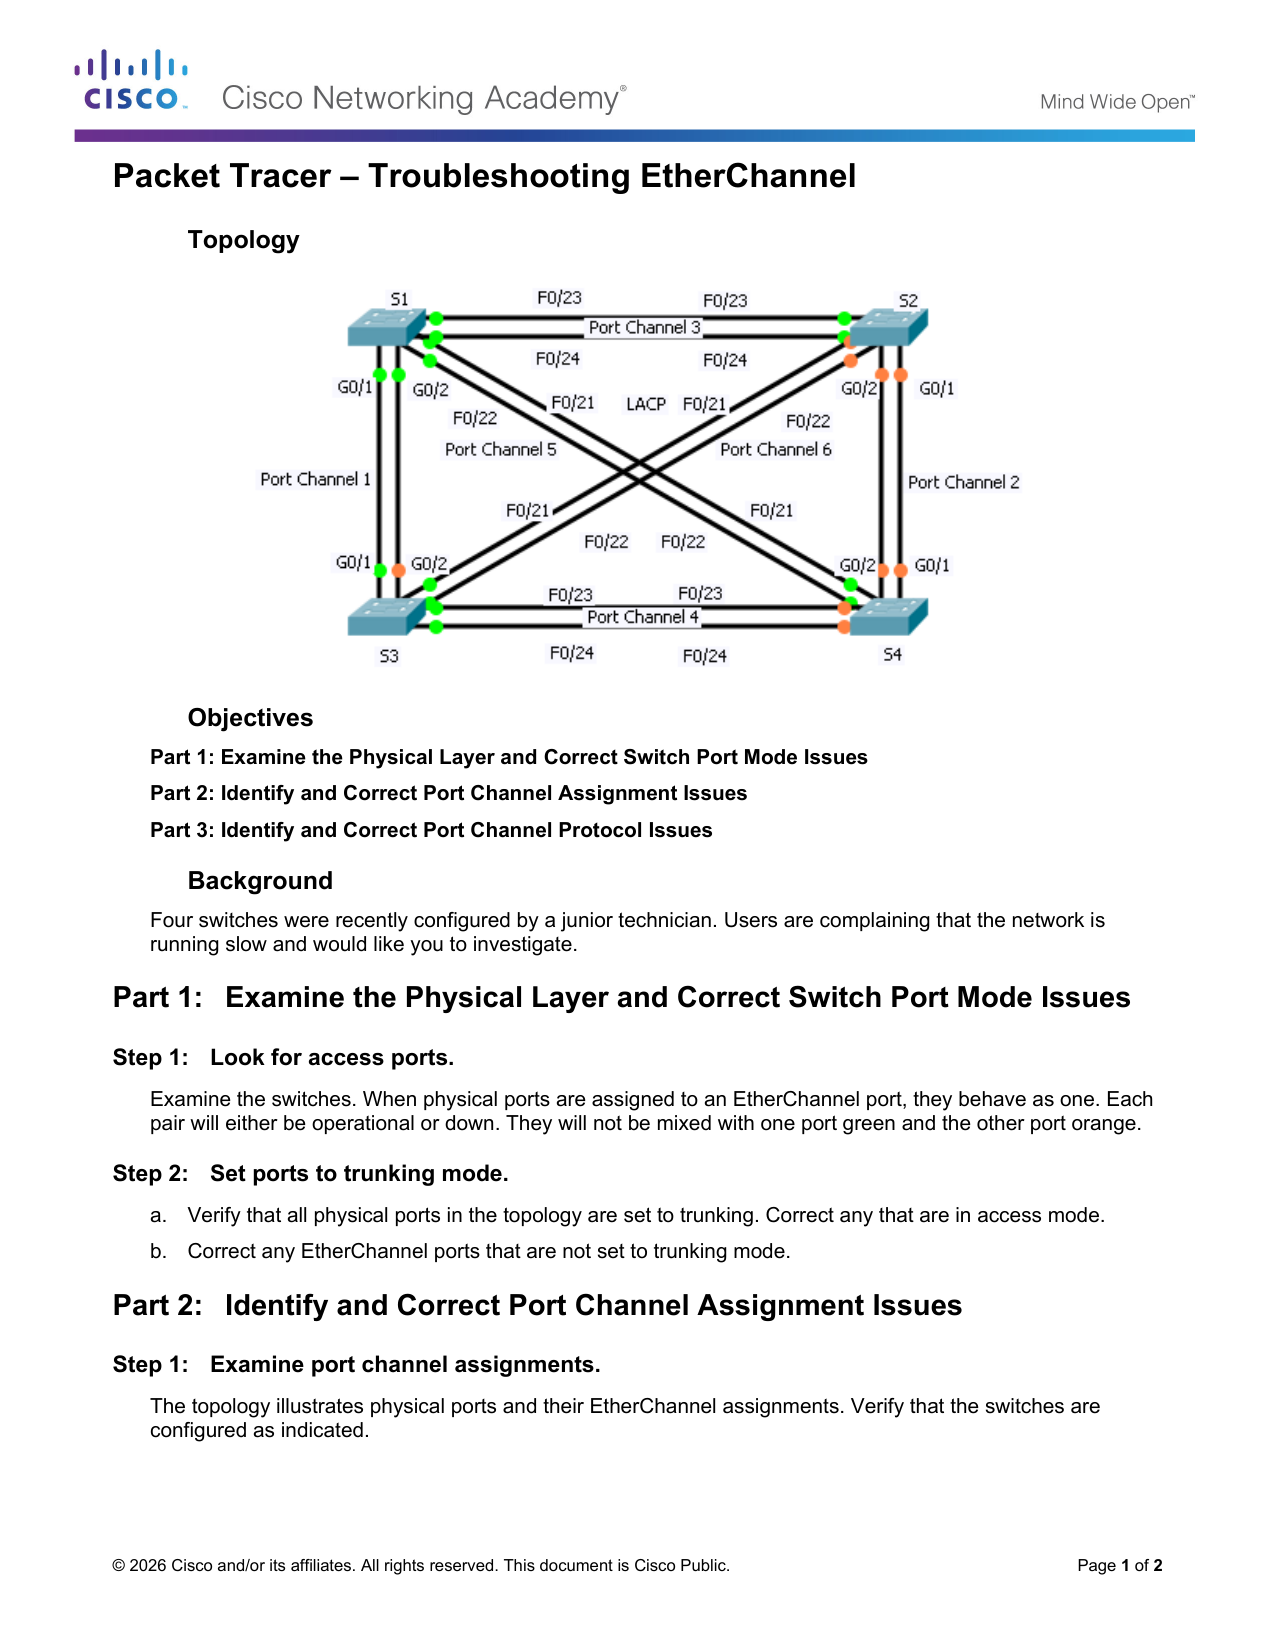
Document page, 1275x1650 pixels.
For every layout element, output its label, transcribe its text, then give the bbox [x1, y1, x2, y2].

text Look for access ports. [112, 1044, 1162, 1070]
list Background [112, 866, 1162, 895]
text Set ports to trunking mode. [112, 1160, 1162, 1186]
text Examine the Physical Layer and Correct Switch Port Mode Issues [112, 981, 1162, 1014]
text Part 1: Examine the Physical Layer and Correct Switch Port Mode Issues [150, 744, 1162, 768]
title Packet Tracer – Troubleshooting EtherChannel [112, 156, 1162, 195]
text Examine port channel assignments. [112, 1351, 1162, 1378]
list Verify that all physical ports in the topology are set to trunking. Correct any that are in access mode. [150, 1202, 1162, 1226]
picture [248, 279, 1027, 675]
text Examine the switches. When physical ports are assigned to an EtherChannel port, they behave as one. Each pair will either be operational or down. They will not be mixed with one port green and the other port orange. [150, 1087, 1162, 1135]
text Topology [112, 225, 1162, 254]
text The topology illustrates physical ports and their EtherChannel assignments. Verify that the switches are configured as indicated. [150, 1394, 1162, 1442]
picture [0, 30, 1273, 142]
list Objectives [112, 703, 1162, 732]
text Identify and Correct Port Channel Assignment Issues [112, 1288, 1162, 1321]
text Part 3: Identify and Correct Port Channel Protocol Issues [150, 817, 1162, 841]
text Part 2: Identify and Correct Port Channel Assignment Issues [150, 781, 1162, 805]
text Four switches were recently configured by a junior technician. Users are complaining that the network is running slow and would like you to investigate. [150, 908, 1162, 956]
list Correct any EtherChannel ports that are not set to trunking mode. [150, 1239, 1162, 1263]
